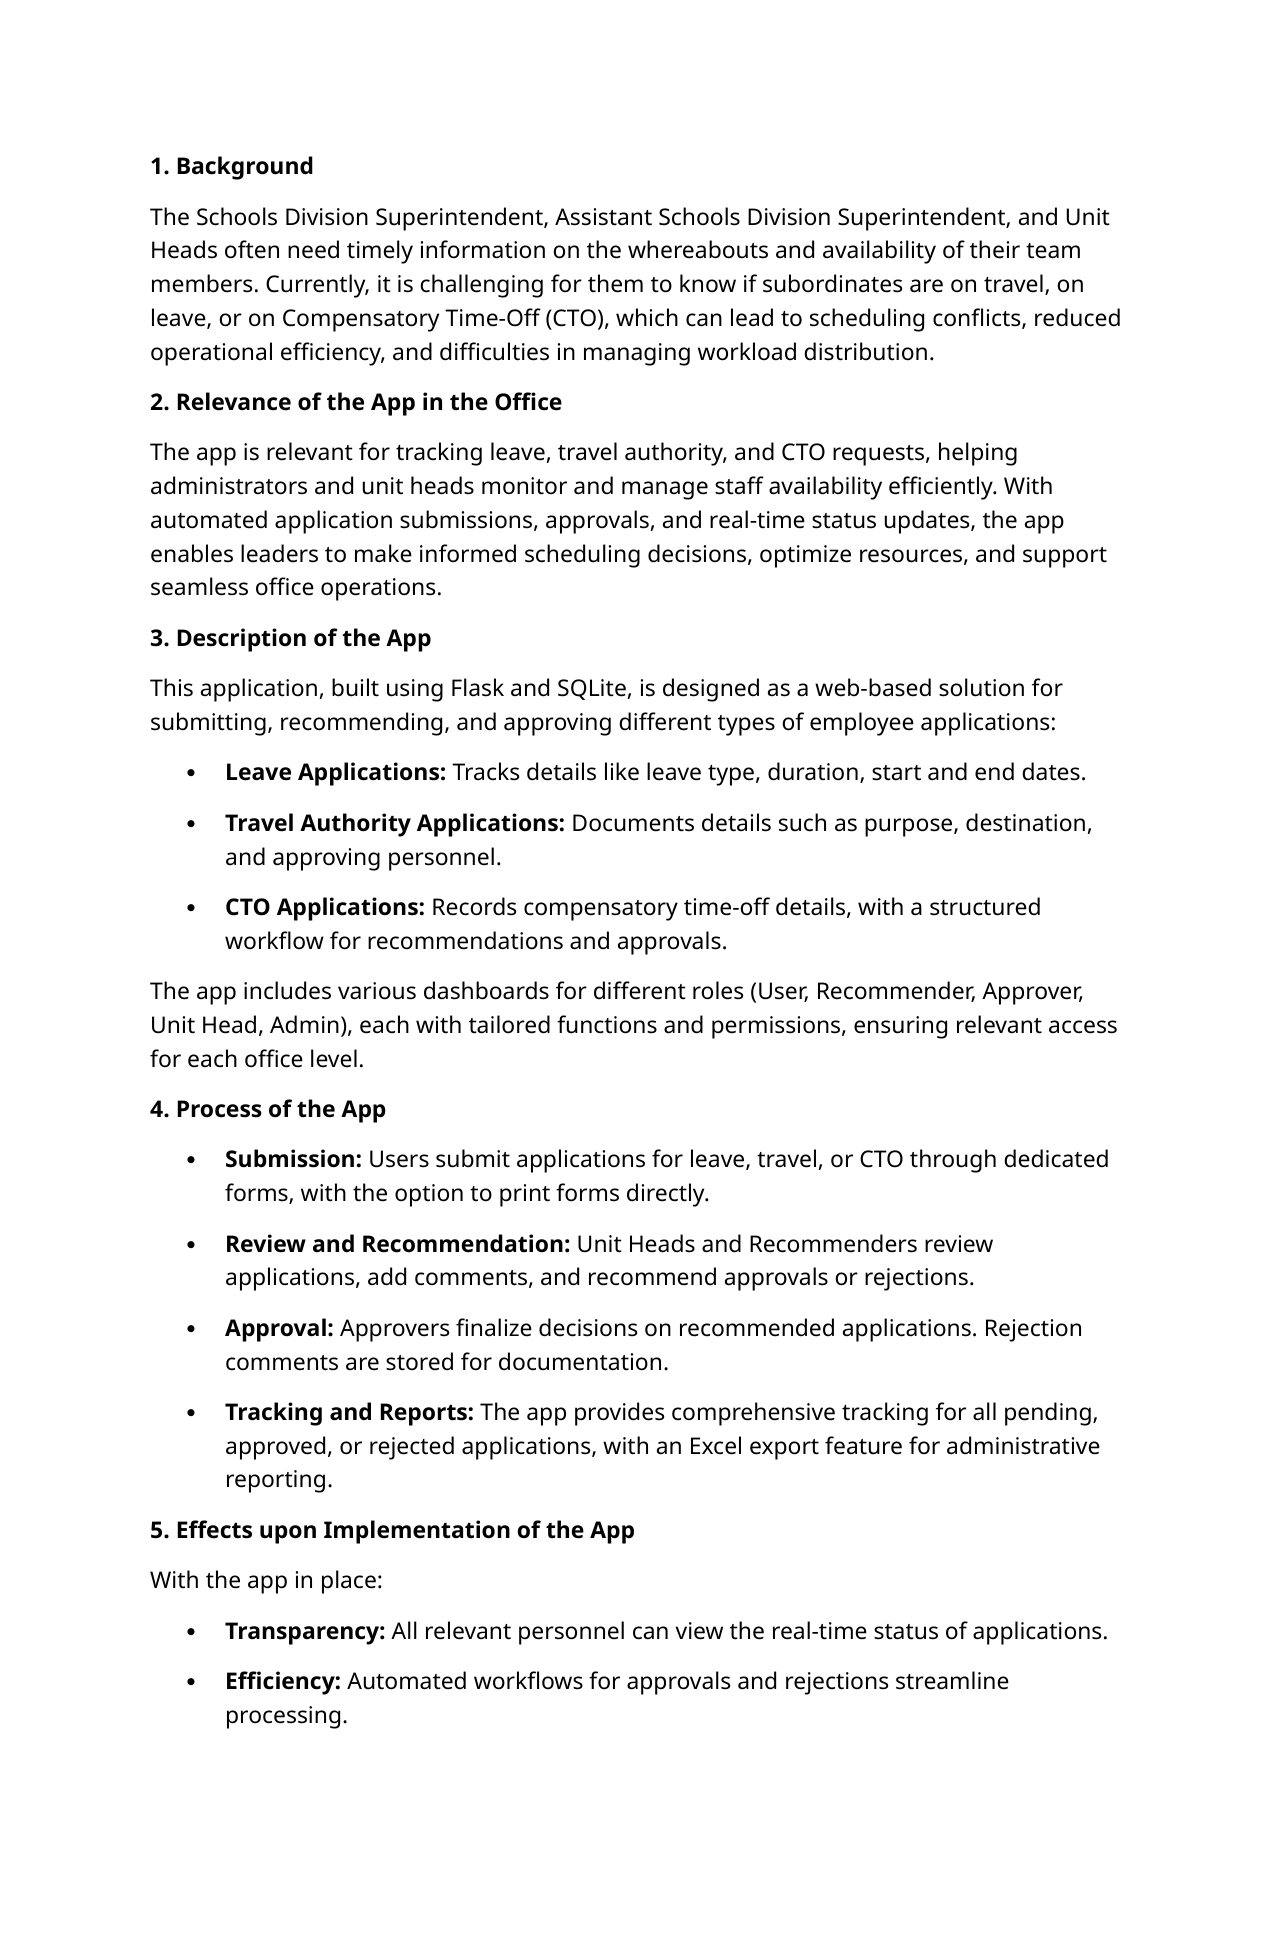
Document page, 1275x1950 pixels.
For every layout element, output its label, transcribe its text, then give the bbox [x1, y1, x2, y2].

list Review and Recommendation: Unit Heads and Recommenders review applications, add comments, and recommend approvals or rejections. [187, 1227, 1125, 1292]
list Transparency: All relevant personnel can view the real-time status of applications. [187, 1614, 1125, 1646]
text 4. Process of the App [150, 1093, 1125, 1124]
list CTO Applications: Records compensatory time-off details, with a structured workflow for recommendations and approvals. [187, 891, 1125, 956]
text This application, built using Flask and SQLite, is designed as a web-based solution for submitting, recommending, and approving different types of employee applications: [150, 672, 1125, 737]
list Travel Authority Applications: Documents details such as purpose, destination, and approving personnel. [187, 807, 1125, 872]
text 1. Background [150, 150, 1125, 181]
text 3. Description of the App [150, 622, 1125, 653]
list Efficiency: Automated workflows for approvals and rejections streamline processing. [187, 1665, 1125, 1730]
list Tracking and Reports: The app provides comprehensive tracking for all pending, approved, or rejected applications, with an Excel export feature for administrative reporting. [187, 1396, 1125, 1494]
list Leave Applications: Tracks details like leave type, duration, start and end dates. [187, 756, 1125, 787]
list Approval: Approvers finalize decisions on recommended applications. Rejection comments are stored for documentation. [187, 1312, 1125, 1377]
text The app is relevant for tracking leave, travel authority, and CTO requests, helping administrators and unit heads monitor and manage staff availability efficiently. With automated application submissions, approvals, and real-time status updates, the app enables leaders to make informed scheduling decisions, optimize resources, and support seamless office operations. [150, 436, 1125, 602]
text 2. Relevance of the App in the Office [150, 386, 1125, 417]
text The app includes various dashboards for different roles (User, Recommender, Approver, Unit Head, Admin), each with tailored functions and permissions, ensuring relevant access for each office level. [150, 975, 1125, 1074]
text The Schools Division Superintendent, Assistant Schools Division Superintendent, and Unit Heads often need timely information on the whereabouts and availability of their team members. Currently, it is challenging for them to know if subordinates are on travel, on leave, or on Compensatory Time-Off (CTO), which can lead to scheduling conflicts, reduced operational efficiency, and difficulties in managing workload distribution. [150, 200, 1125, 367]
list Submission: Users submit applications for leave, travel, or CTO through dedicated forms, with the option to print forms directly. [187, 1143, 1125, 1208]
text With the app in place: [150, 1564, 1125, 1595]
text 5. Effects upon Implementation of the App [150, 1514, 1125, 1545]
